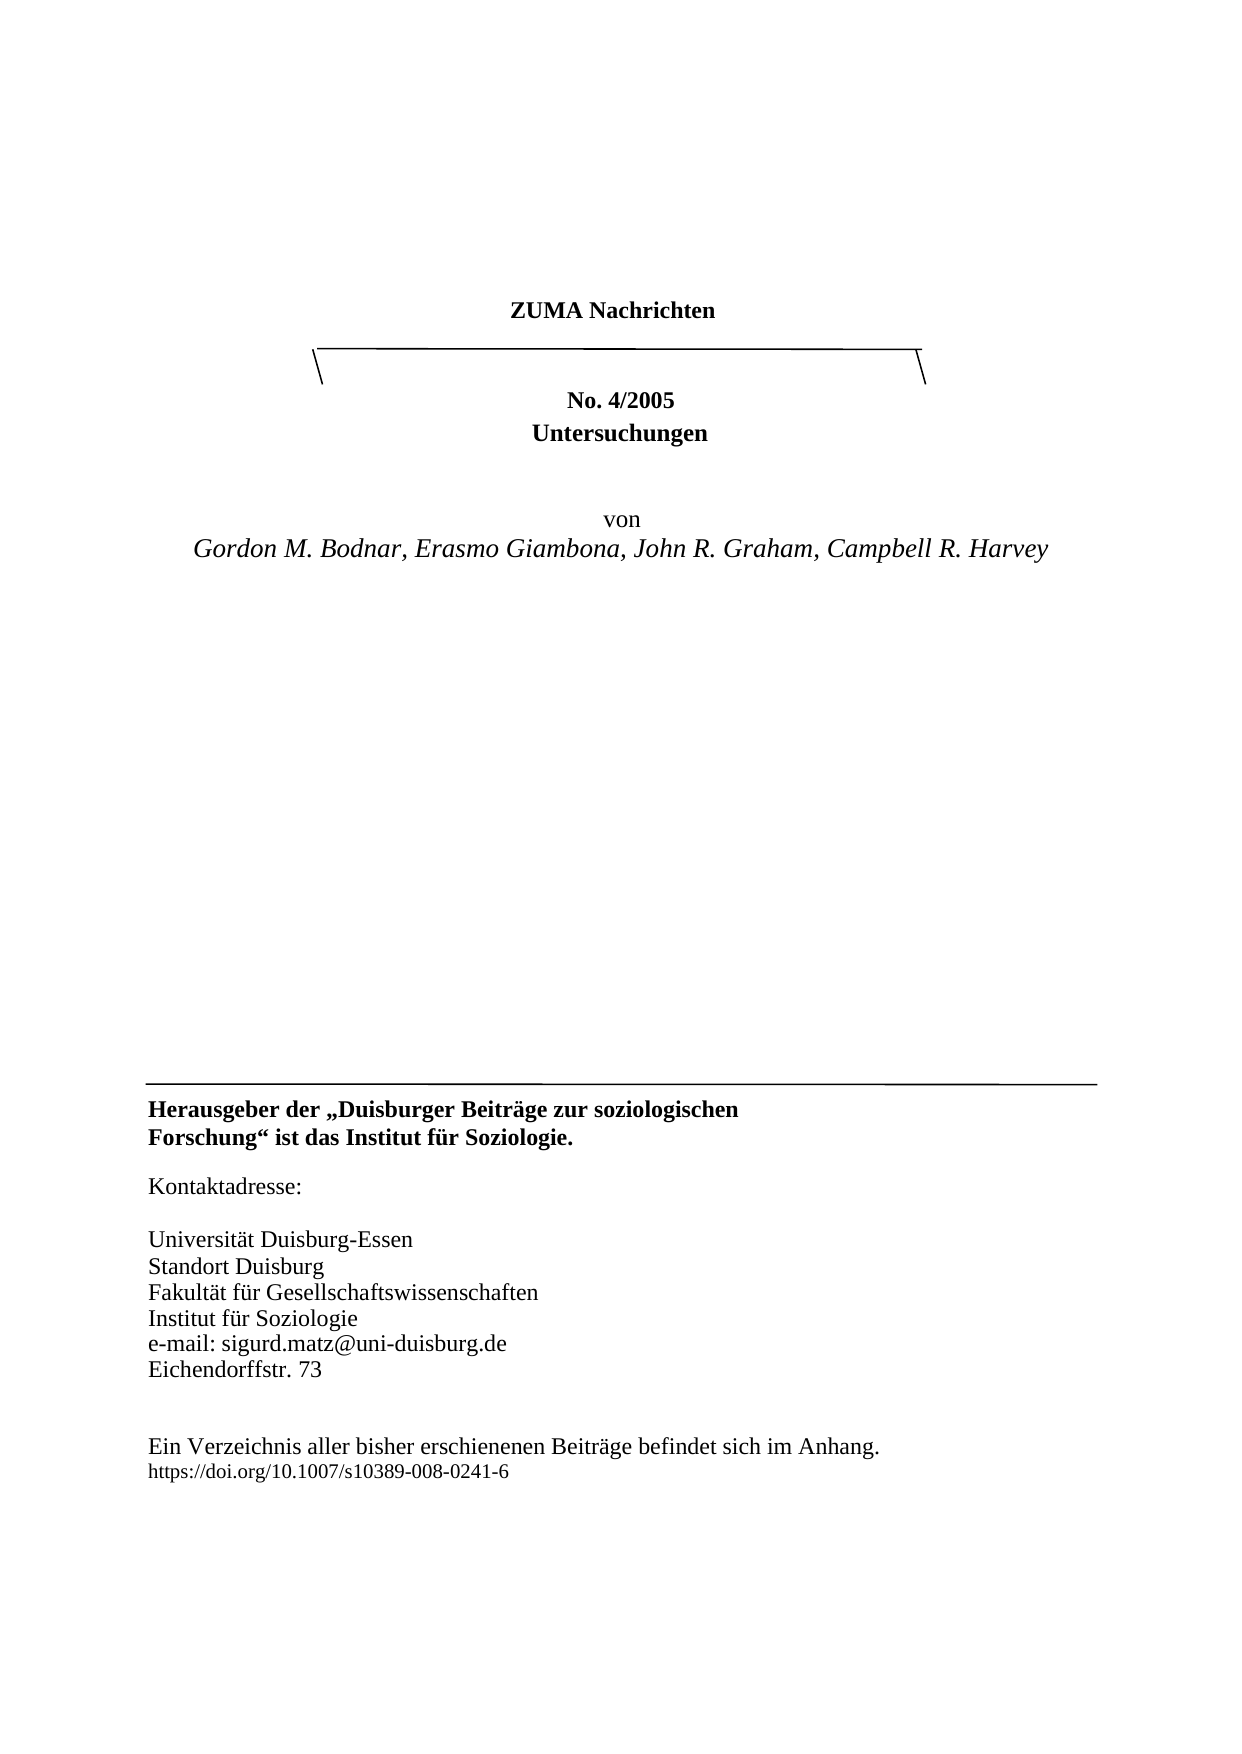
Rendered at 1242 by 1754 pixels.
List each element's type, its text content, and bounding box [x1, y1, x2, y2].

text Herausgeber der „Duisburger Beiträge zur soziologischen Forschung“ ist das Institut für Soziologie. [148, 1096, 837, 1150]
text No. 4/2005 [148, 386, 1094, 414]
text Kontaktadresse: [148, 1172, 1092, 1199]
text e-mail: sigurd.matz@uni-duisburg.de [148, 1332, 1092, 1357]
text Standort Duisburg [148, 1253, 1092, 1280]
text Institut für Soziologie [148, 1306, 1092, 1332]
text https://doi.org/10.1007/s10389-008-0241-6 [148, 1459, 1092, 1483]
text Fakultät für Gesellschaftswissenschaften [148, 1280, 1092, 1306]
text Eichendorffstr. 73 [148, 1357, 443, 1383]
text Untersuchungen [148, 418, 1092, 446]
text Universität Duisburg-Essen [148, 1225, 1092, 1253]
text ZUMA Nachrichten [148, 297, 1077, 324]
text Gordon M. Bodnar, Erasmo Giambona, John R. Graham, Campbell R. Harvey [148, 533, 1094, 564]
text Ein Verzeichnis aller bisher erschienenen Beiträge befindet sich im Anhang. [148, 1432, 1092, 1459]
text von [148, 504, 1096, 533]
